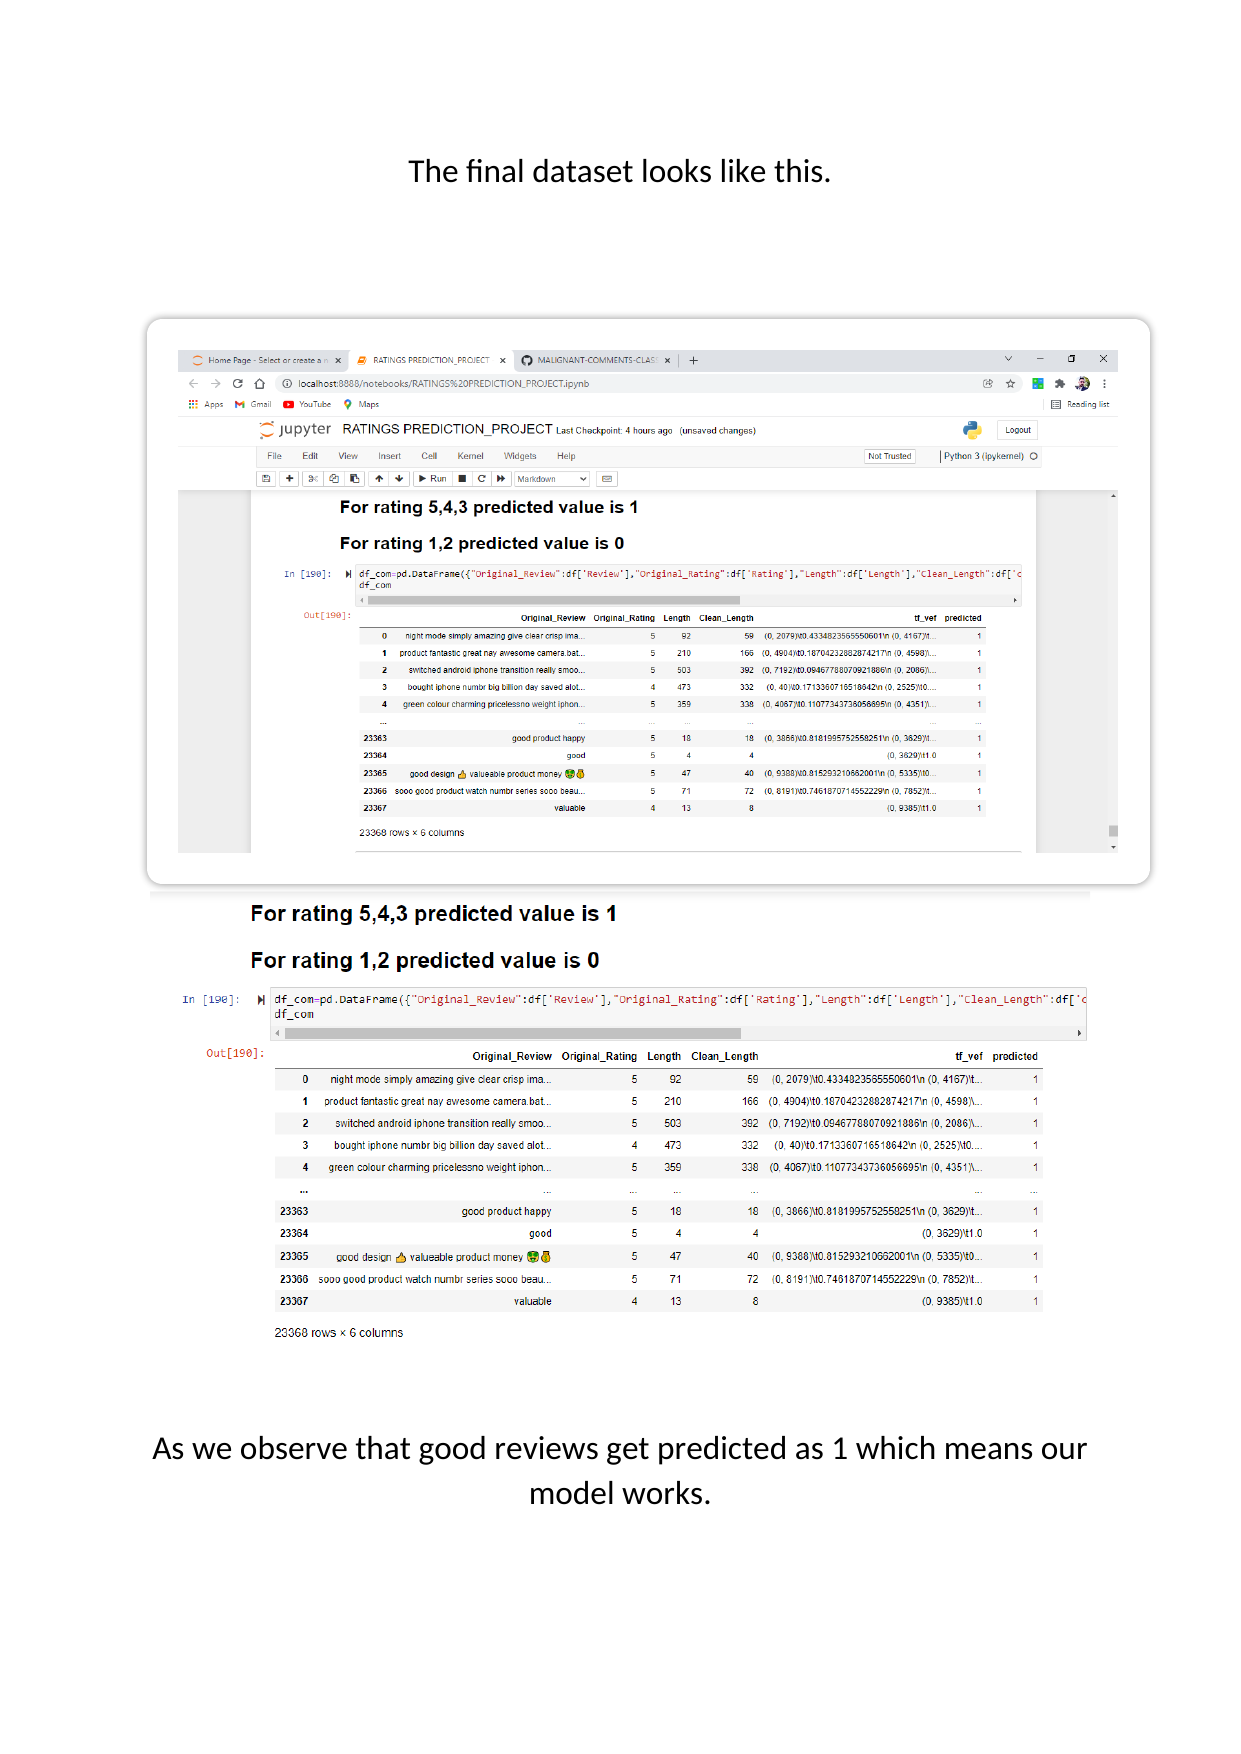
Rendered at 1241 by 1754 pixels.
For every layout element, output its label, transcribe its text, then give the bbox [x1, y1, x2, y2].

text The final dataset looks like this. [150, 150, 1090, 191]
text As we observe that good reviews get predicted as 1 which means our model works. [150, 1427, 1090, 1513]
picture [150, 887, 1091, 1355]
picture [178, 350, 1118, 853]
